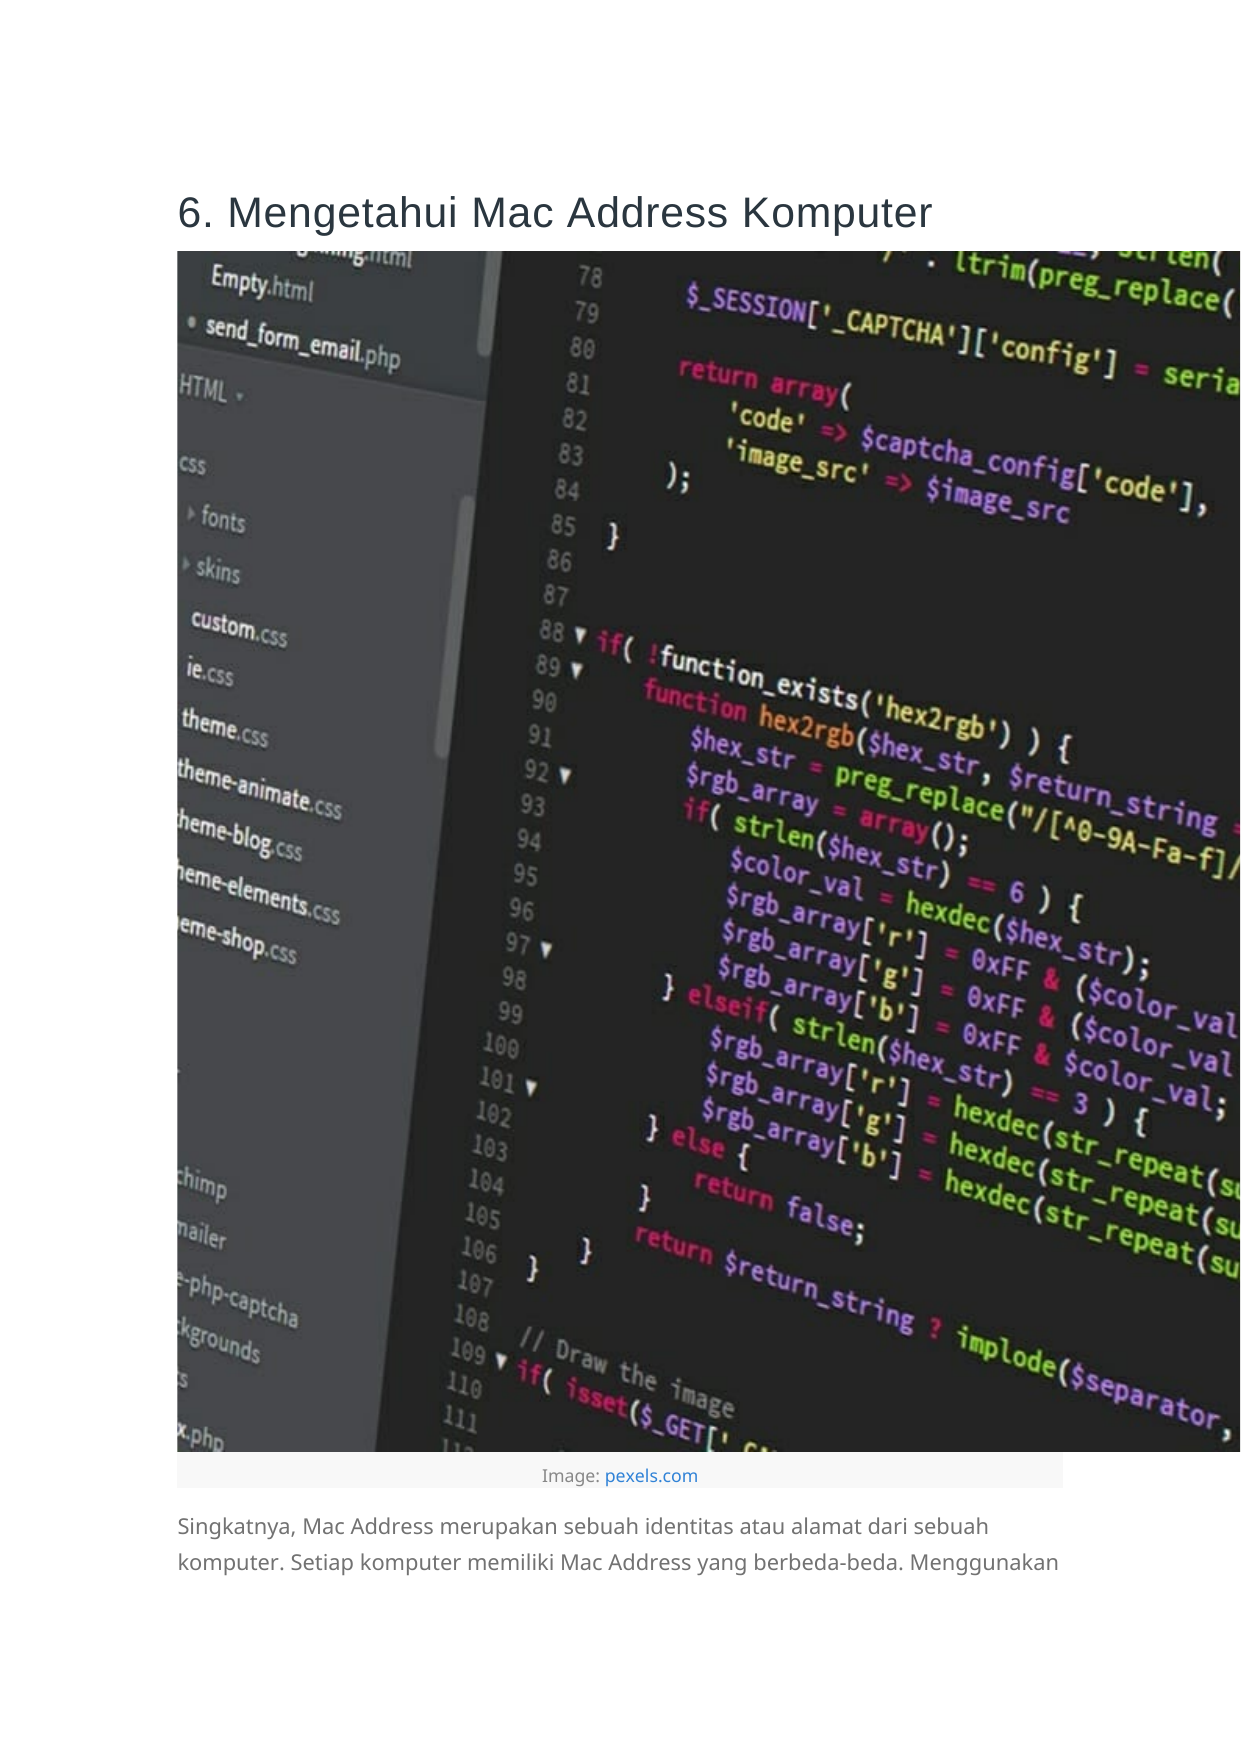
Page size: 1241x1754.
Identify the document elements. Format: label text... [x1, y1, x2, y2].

text 6. Mengetahui Mac Address Komputer [177, 177, 1063, 236]
picture [177, 251, 1241, 1452]
text Image: pexels.com [177, 1452, 1063, 1488]
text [177, 1504, 1063, 1576]
